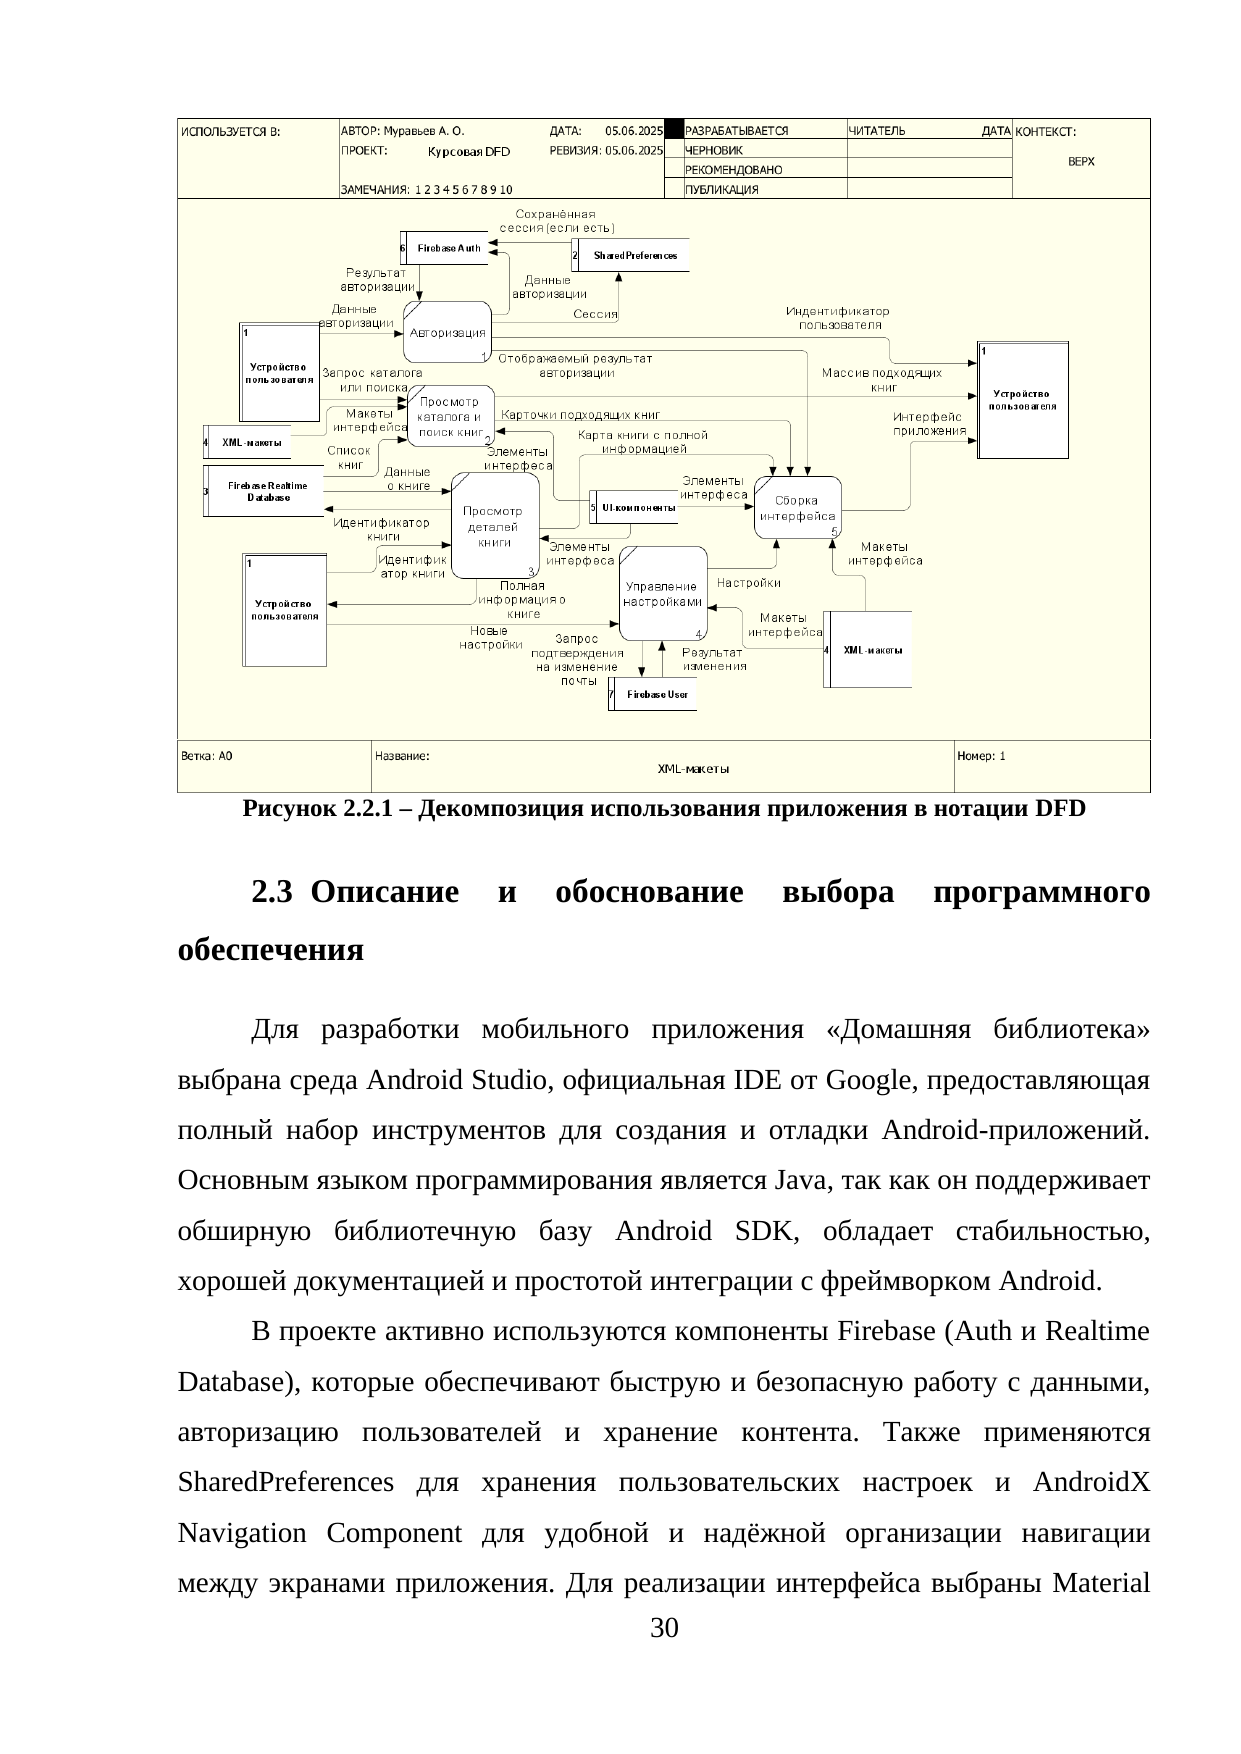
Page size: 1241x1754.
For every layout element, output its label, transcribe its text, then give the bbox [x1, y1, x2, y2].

subtitle Описание и обоснование выбора программного обеспечения [177, 872, 1152, 967]
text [177, 1313, 1152, 1598]
text Для разработки мобильного приложения «Домашняя библиотека» выбрана среда Android Studio, официальная IDE от Google, предоставляющая полный набор инструментов для создания и отладки Android-приложений. Основным языком программирования является Java, так как он поддерживает обширную библиотечную базу Android SDK, обладает стабильностью, хорошей документацией и простотой интеграции с фреймворком Android. [177, 1012, 1152, 1297]
picture [177, 118, 1152, 793]
subtitle Рисунок 2.2.1 – Декомпозиция использования приложения в нотации DFD [177, 793, 1152, 822]
